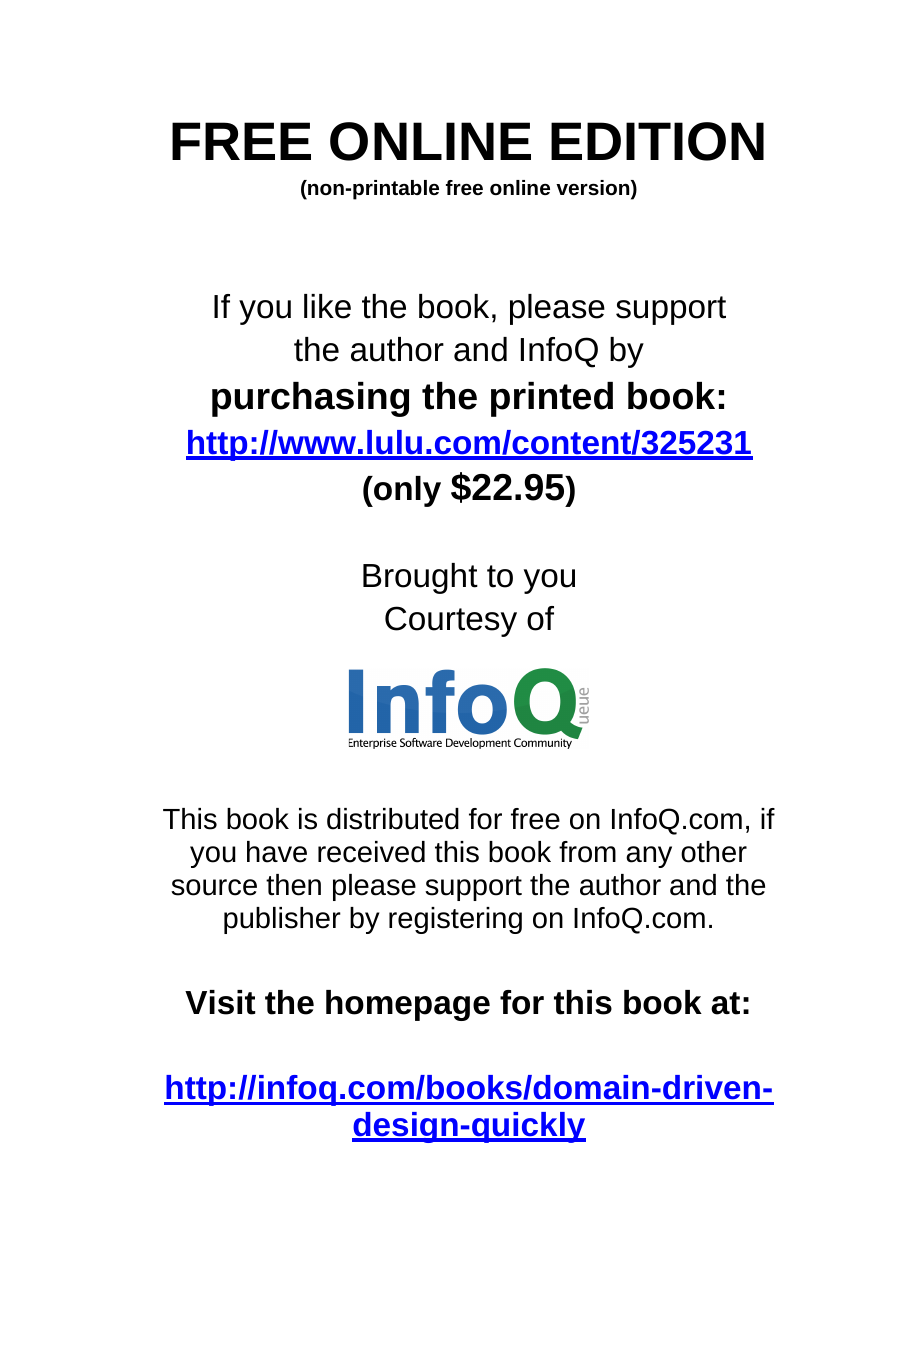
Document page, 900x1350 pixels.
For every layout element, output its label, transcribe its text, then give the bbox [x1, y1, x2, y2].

text FREE ONLINE EDITION [162, 110, 775, 172]
text Visit the homepage for this book at: [162, 983, 775, 1021]
text (non-printable free online version) [162, 176, 775, 200]
text http://www.lulu.com/content/325231 (only $22.95) [162, 423, 776, 509]
text Brought to you Courtesy of [360, 556, 577, 638]
text http://infoq.com/books/domain-driven- design-quickly [164, 1105, 773, 1143]
subtitle This book is distributed for free on InfoQ.com, if you have received this book from any other source then please support the author and the publisher by registering on InfoQ.com. [162, 803, 775, 934]
picture [348, 668, 589, 749]
text If you like the book, please support the author and InfoQ by purchasing the printed book: [209, 287, 728, 417]
text http://infoq.com/books/domain-driven- design-quickly [164, 1070, 773, 1102]
